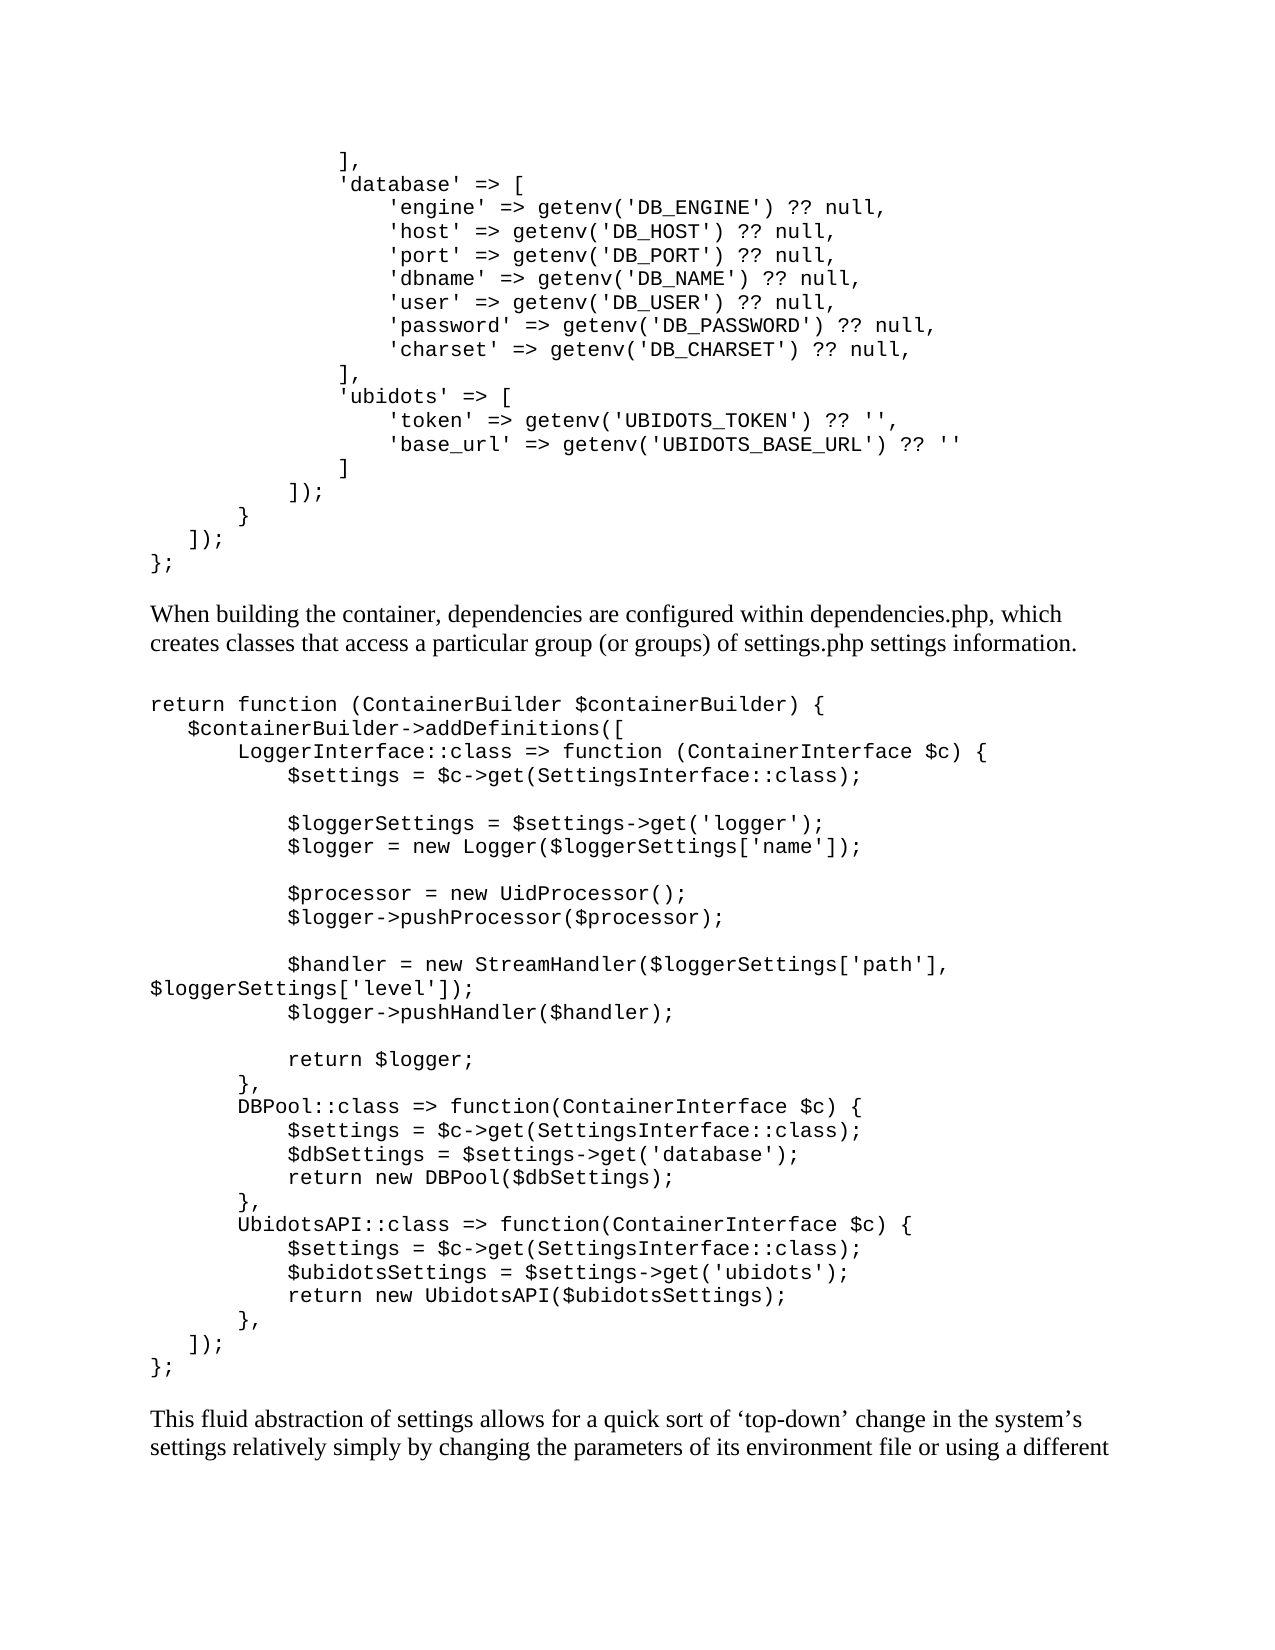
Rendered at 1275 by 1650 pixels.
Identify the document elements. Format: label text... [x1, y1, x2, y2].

text LoggerInterface::class => function (ContainerInterface $c) { [150, 742, 1125, 765]
text 'ubidots' => [ [150, 386, 1125, 410]
text 'host' => getenv('DB_HOST') ?? null, [150, 221, 1125, 244]
text $logger->pushProcessor($processor); [150, 907, 1125, 931]
text }, [150, 1191, 1125, 1214]
text $logger->pushHandler($handler); [150, 1002, 1125, 1025]
text 'token' => getenv('UBIDOTS_TOKEN') ?? '', [150, 410, 1125, 434]
text 'engine' => getenv('DB_ENGINE') ?? null, [150, 197, 1125, 221]
text $loggerSettings = $settings->get('logger'); [150, 812, 1125, 836]
text $settings = $c->get(SettingsInterface::class); [150, 1238, 1125, 1262]
text 'port' => getenv('DB_PORT') ?? null, [150, 244, 1125, 268]
text }; [150, 1356, 1125, 1380]
text $logger = new Logger($loggerSettings['name']); [150, 836, 1125, 860]
text }, [150, 1309, 1125, 1333]
text 'base_url' => getenv('UBIDOTS_BASE_URL') ?? '' [150, 434, 1125, 457]
text }; [150, 552, 1125, 576]
text $settings = $c->get(SettingsInterface::class); [150, 1120, 1125, 1143]
text $containerBuilder->addDefinitions([ [150, 718, 1125, 742]
text $handler = new StreamHandler($loggerSettings['path'], $loggerSettings['level']); [150, 954, 1125, 1002]
text ]); [150, 481, 1125, 505]
text When building the container, dependencies are configured within dependencies.php, which creates classes that access a particular group (or groups) of settings.php settings information. [150, 599, 1125, 657]
text $processor = new UidProcessor(); [150, 883, 1125, 907]
text return $logger; [150, 1049, 1125, 1073]
text $ubidotsSettings = $settings->get('ubidots'); [150, 1262, 1125, 1285]
text return new UbidotsAPI($ubidotsSettings); [150, 1285, 1125, 1309]
text 'user' => getenv('DB_USER') ?? null, [150, 292, 1125, 316]
text ] [150, 457, 1125, 481]
text 'dbname' => getenv('DB_NAME') ?? null, [150, 268, 1125, 292]
text 'database' => [ [150, 174, 1125, 197]
text ], [150, 150, 1125, 174]
text $dbSettings = $settings->get('database'); [150, 1143, 1125, 1167]
text ]); [150, 528, 1125, 552]
text ], [150, 363, 1125, 386]
text return function (ContainerBuilder $containerBuilder) { [150, 694, 1125, 718]
text ]); [150, 1333, 1125, 1356]
text }, [150, 1073, 1125, 1096]
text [150, 1404, 1125, 1461]
text DBPool::class => function(ContainerInterface $c) { [150, 1096, 1125, 1120]
text UbidotsAPI::class => function(ContainerInterface $c) { [150, 1214, 1125, 1238]
text 'password' => getenv('DB_PASSWORD') ?? null, [150, 316, 1125, 339]
text $settings = $c->get(SettingsInterface::class); [150, 765, 1125, 789]
text } [150, 505, 1125, 528]
text return new DBPool($dbSettings); [150, 1167, 1125, 1191]
text 'charset' => getenv('DB_CHARSET') ?? null, [150, 339, 1125, 363]
